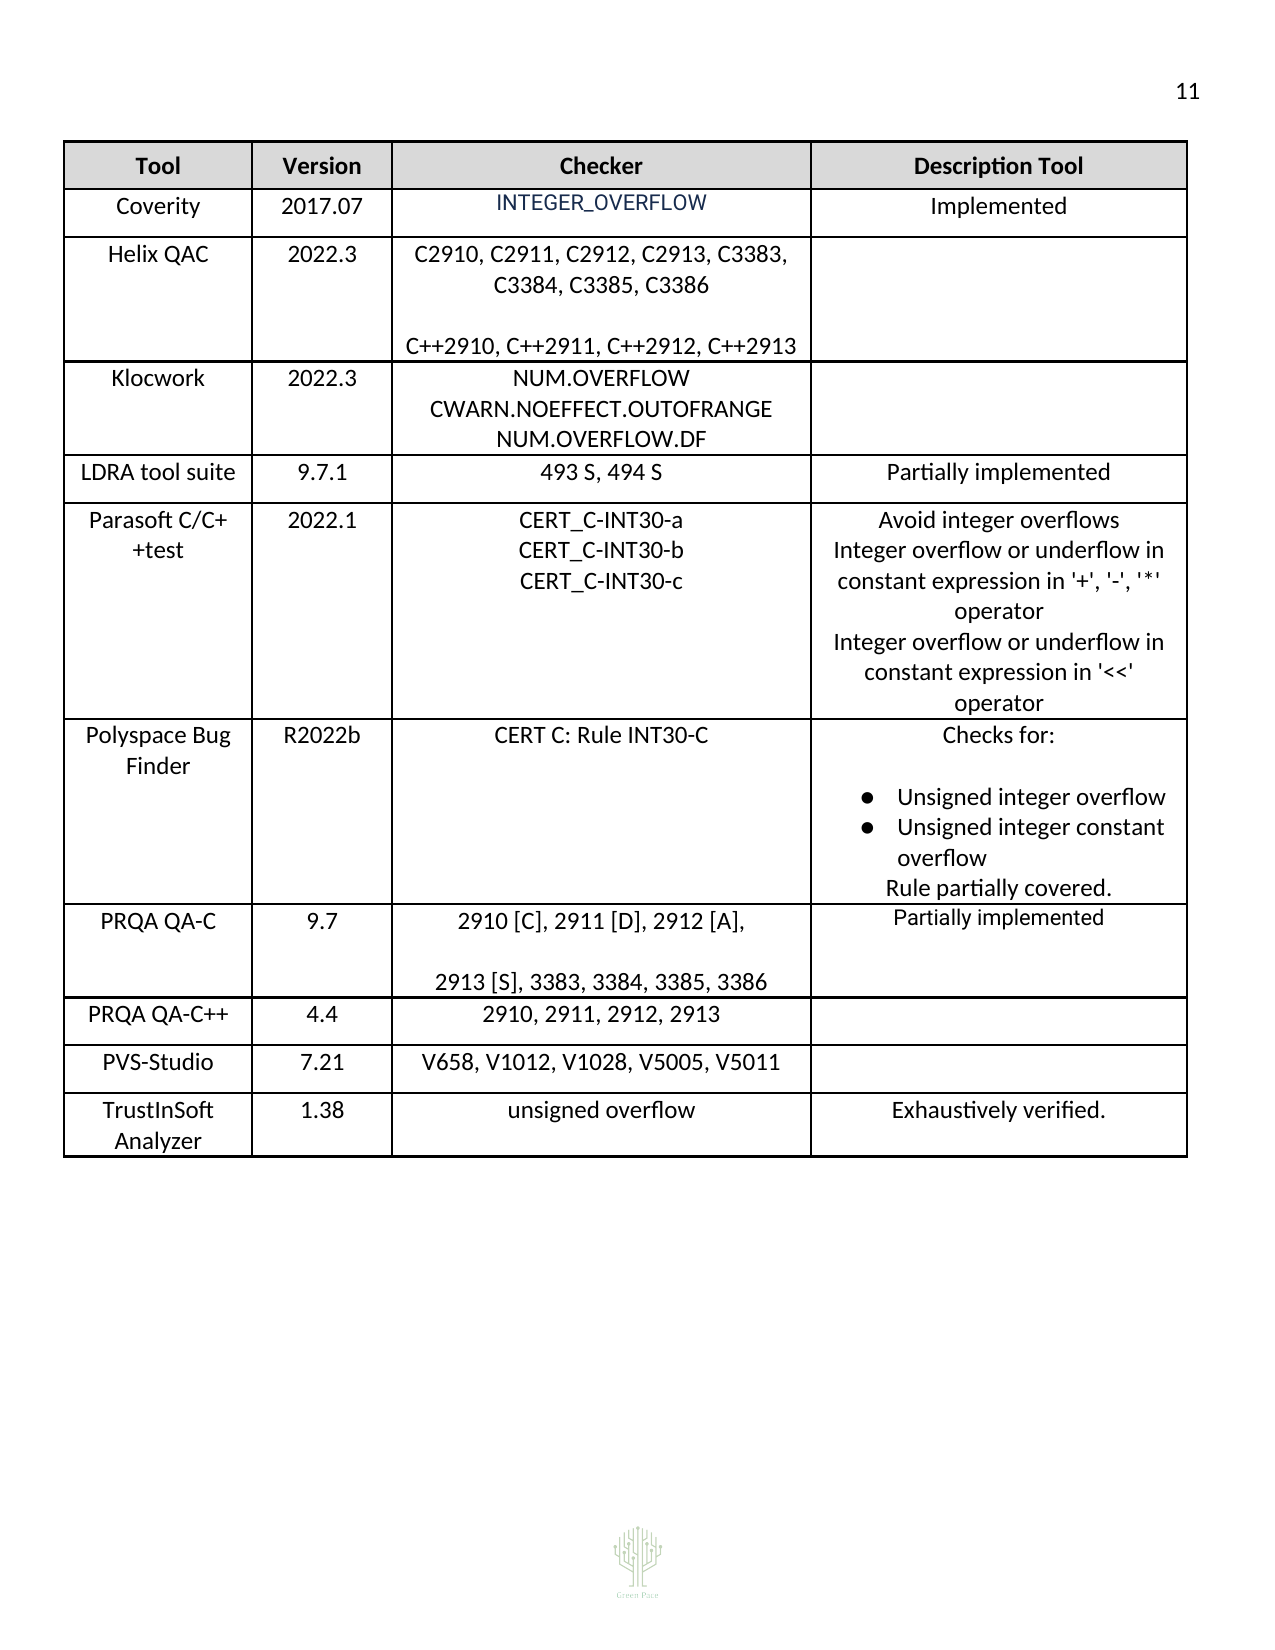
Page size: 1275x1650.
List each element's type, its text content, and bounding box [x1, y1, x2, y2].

table_cell TrustInSoft Analyzer [65, 1094, 251, 1155]
table_cell CERT_C-INT30-a CERT_C-INT30-b CERT_C-INT30-c [393, 504, 810, 718]
table_cell CERT C: Rule INT30-C [393, 720, 810, 903]
table_cell PRQA QA-C++ [65, 999, 251, 1044]
table_cell Klocwork [65, 363, 251, 454]
table_cell Implemented [812, 190, 1186, 236]
table_cell [812, 999, 1186, 1044]
table_cell 9.7.1 [253, 456, 391, 502]
table_cell PRQA QA-C [65, 905, 251, 996]
table_cell 2017.07 [253, 190, 391, 236]
table_cell [812, 363, 1186, 454]
table_cell LDRA tool suite [65, 456, 251, 502]
table_header Version [253, 143, 391, 188]
table_cell 2910, 2911, 2912, 2913 [393, 999, 810, 1044]
table_cell Exhaustively verified. [812, 1094, 1186, 1155]
table_cell PVS-Studio [65, 1046, 251, 1092]
table_cell 7.21 [253, 1046, 391, 1092]
table_cell Helix QAC [65, 238, 251, 360]
table_cell 4.4 [253, 999, 391, 1044]
table_cell Coverity [65, 190, 251, 236]
table_header Checker [393, 143, 810, 188]
table_header Description Tool [812, 143, 1186, 188]
table_cell Partially implemented [812, 456, 1186, 502]
table_cell [812, 238, 1186, 360]
table_cell Checks for: Unsigned integer overflow Unsigned integer constant overflow Rule partially covered. [812, 720, 1186, 903]
table_cell 2022.3 [253, 363, 391, 454]
table_cell Polyspace Bug Finder [65, 720, 251, 903]
table_cell 9.7 [253, 905, 391, 996]
table_cell INTEGER_OVERFLOW [393, 190, 810, 236]
table_cell 1.38 [253, 1094, 391, 1155]
table_cell C2910, C2911, C2912, C2913, C3383, C3384, C3385, C3386 C++2910, C++2911, C++2912, C++2913 [393, 238, 810, 360]
table_cell Partially implemented [812, 905, 1186, 996]
table_cell V658, V1012, V1028, V5005, V5011 [393, 1046, 810, 1092]
table_cell Parasoft C/C++test [65, 504, 251, 718]
table_cell Avoid integer overflows Integer overflow or underflow in constant expression in '+', '-', '*' operator Integer overflow or underflow in constant expression in '<<' operator [812, 504, 1186, 718]
table_cell 2910 [C], 2911 [D], 2912 [A], 2913 [S], 3383, 3384, 3385, 3386 [393, 905, 810, 996]
table_cell 493 S, 494 S [393, 456, 810, 502]
table_cell 2022.1 [253, 504, 391, 718]
table_cell NUM.OVERFLOW CWARN.NOEFFECT.OUTOFRANGE NUM.OVERFLOW.DF [393, 363, 810, 454]
table_cell R2022b [253, 720, 391, 903]
table_header Tool [65, 143, 251, 188]
table_cell [812, 1046, 1186, 1092]
picture [605, 1521, 670, 1606]
table_cell 2022.3 [253, 238, 391, 360]
table_cell unsigned overflow [393, 1094, 810, 1155]
